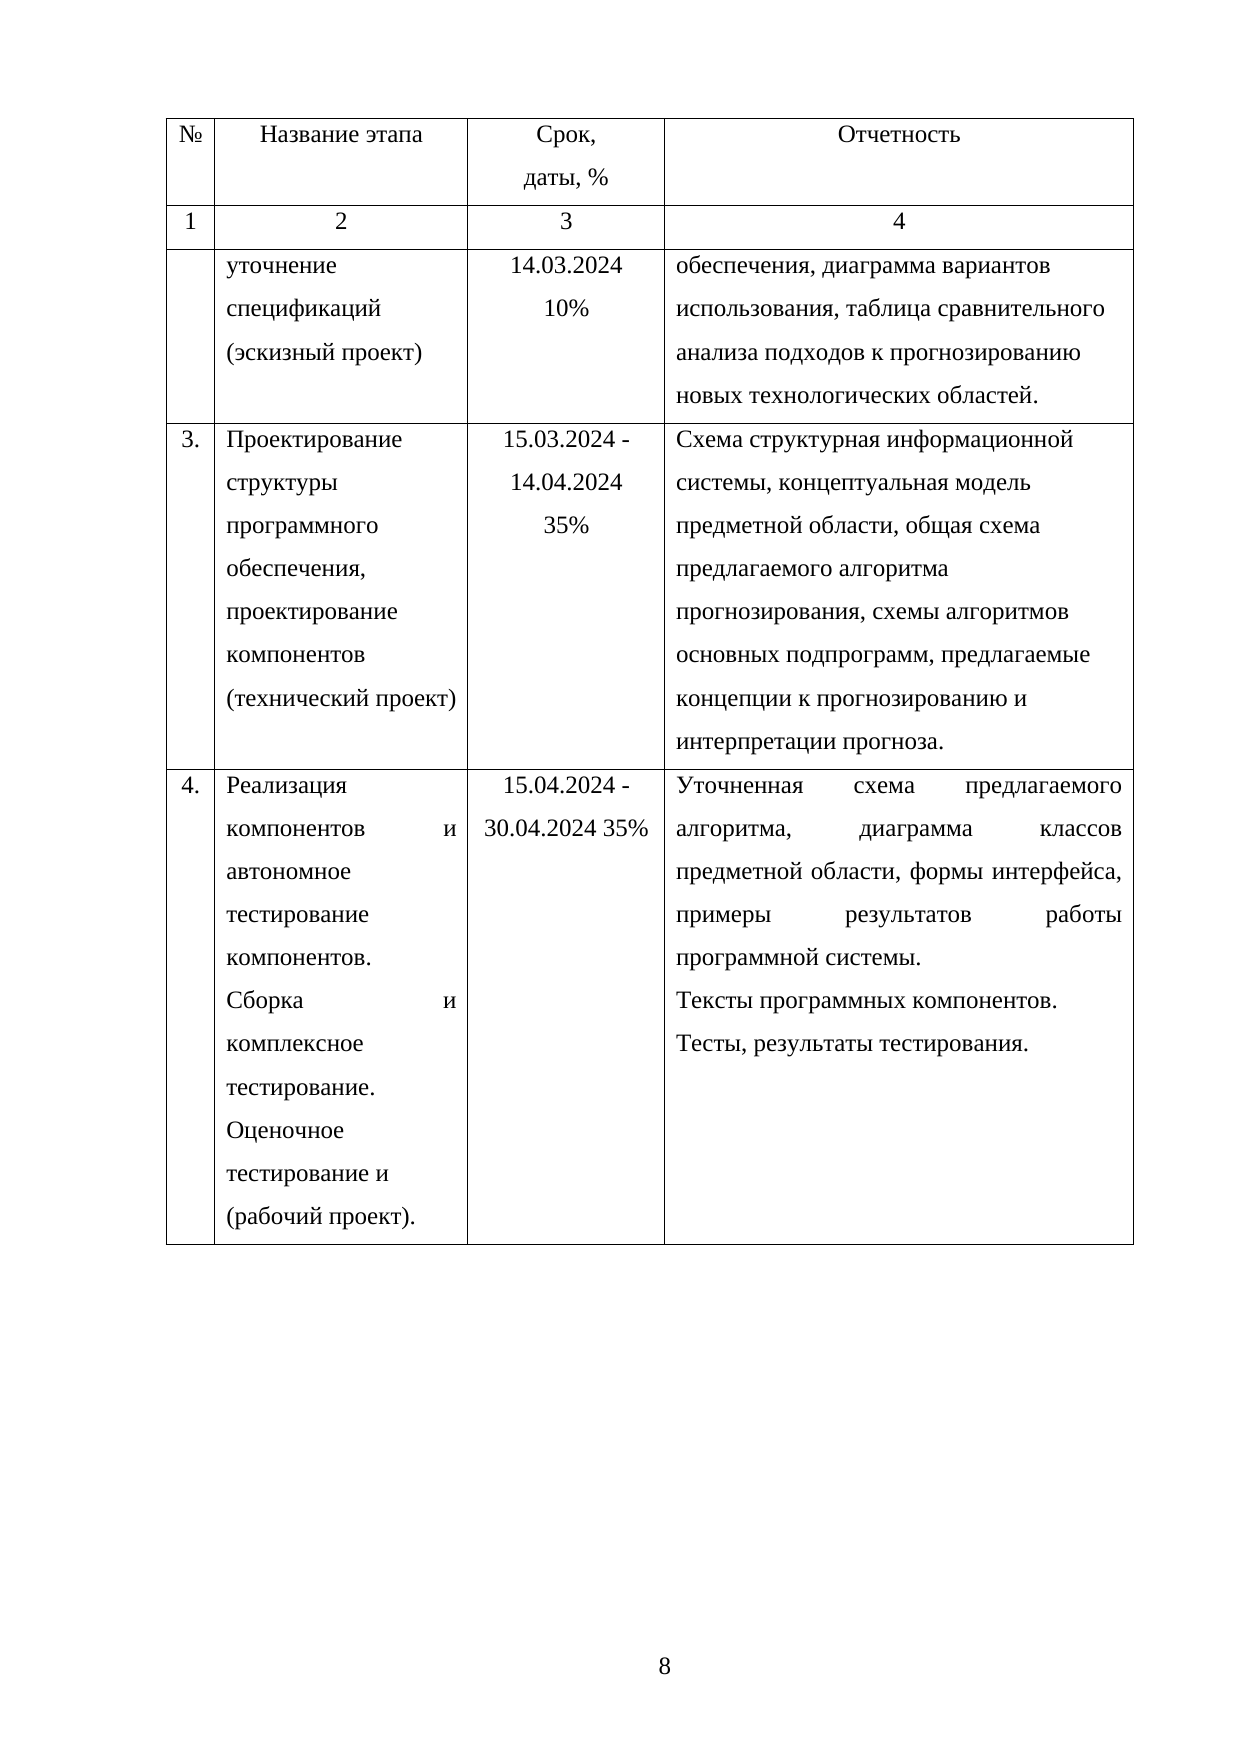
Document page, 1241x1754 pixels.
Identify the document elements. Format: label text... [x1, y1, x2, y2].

table_cell 3. [167, 424, 214, 769]
table_header Срок, даты, % [468, 119, 664, 205]
table_cell 22.02.2024 -14.03.2024 10% [468, 250, 664, 423]
table_cell 15.04.2024 - 30.04.2024 35% [468, 770, 664, 1244]
table_header Название этапа [215, 119, 467, 205]
table_cell 4 [665, 206, 1133, 249]
table_cell 2 [215, 206, 467, 249]
table_cell Схема структурная информационной системы, концептуальная модель предметной области, общая схема предлагаемого алгоритма прогнозирования, схемы алгоритмов основных подпрограмм, предлагаемые концепции к прогнозированию и интерпретации прогноза. [665, 424, 1133, 769]
table_cell Проектирование структуры программного обеспечения, проектирование компонентов (технический проект) [215, 424, 467, 769]
table_cell 1 [167, 206, 214, 249]
table_cell Реализация компонентов и автономное тестирование компонентов. Сборка и комплексное тестирование. Оценочное тестирование и (рабочий проект). [215, 770, 467, 1244]
table_cell 4. [167, 770, 214, 1244]
table_header № [167, 119, 214, 205]
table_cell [215, 250, 467, 423]
table_header Отчетность [665, 119, 1133, 205]
table_cell 2. [167, 250, 214, 423]
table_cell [665, 250, 1133, 423]
table_cell 3 [468, 206, 664, 249]
table_cell 15.03.2024 - 14.04.2024 35% [468, 424, 664, 769]
table_cell Уточненная схема предлагаемого алгоритма, диаграмма классов предметной области, формы интерфейса, примеры результатов работы программной системы. Тексты программных компонентов. Тесты, результаты тестирования. [665, 770, 1133, 1244]
